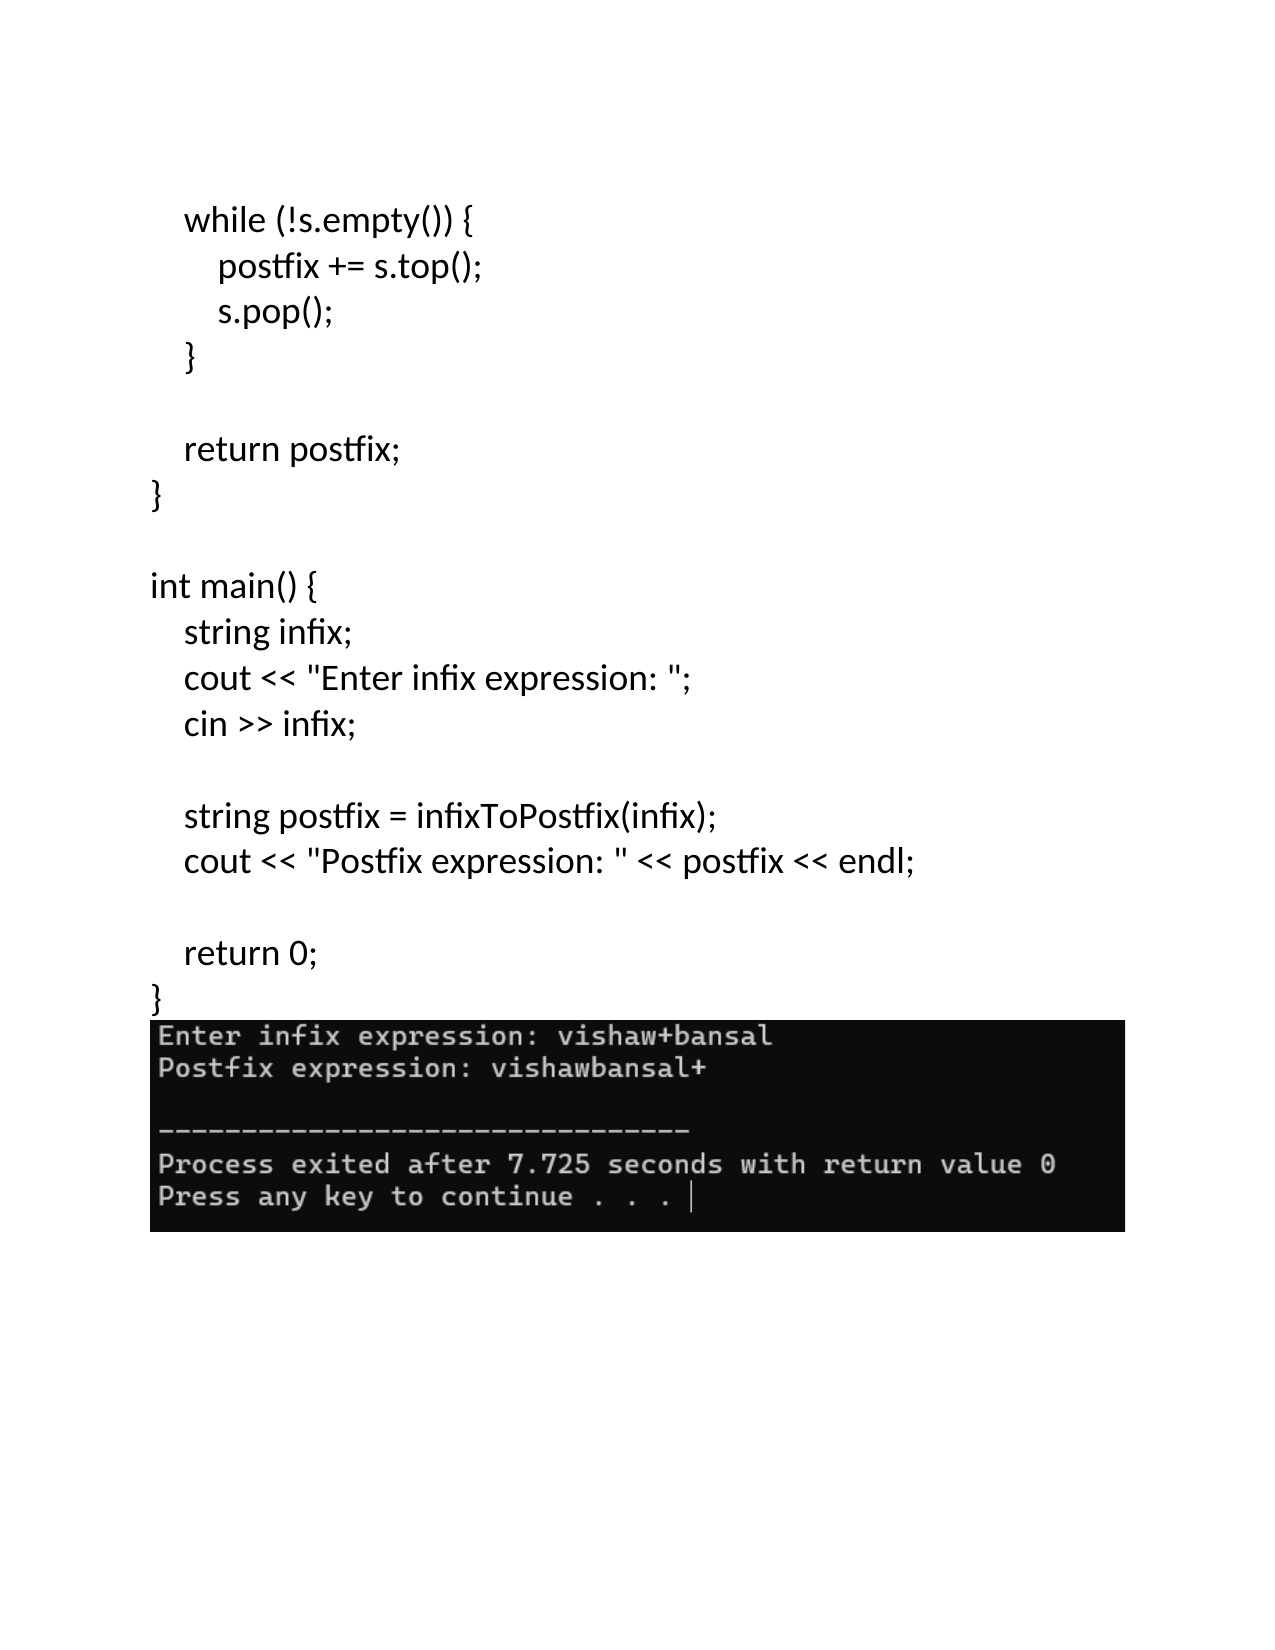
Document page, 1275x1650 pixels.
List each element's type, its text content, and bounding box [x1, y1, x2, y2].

text cout << "Postfix expression: " << postfix << endl; [150, 837, 1125, 883]
text } [150, 333, 1125, 379]
text s.pop(); [150, 287, 1125, 333]
text return 0; [150, 929, 1125, 975]
picture [150, 1020, 1125, 1232]
text int main() { [150, 562, 1125, 608]
text } [150, 975, 1125, 1020]
text string postfix = infixToPostfix(infix); [150, 792, 1125, 837]
text cout << "Enter infix expression: "; [150, 654, 1125, 700]
text cin >> infix; [150, 700, 1125, 746]
text return postfix; [150, 425, 1125, 471]
text } [150, 471, 1125, 517]
text while (!s.empty()) { [150, 196, 1125, 242]
text string infix; [150, 608, 1125, 654]
text postfix += s.top(); [150, 242, 1125, 287]
